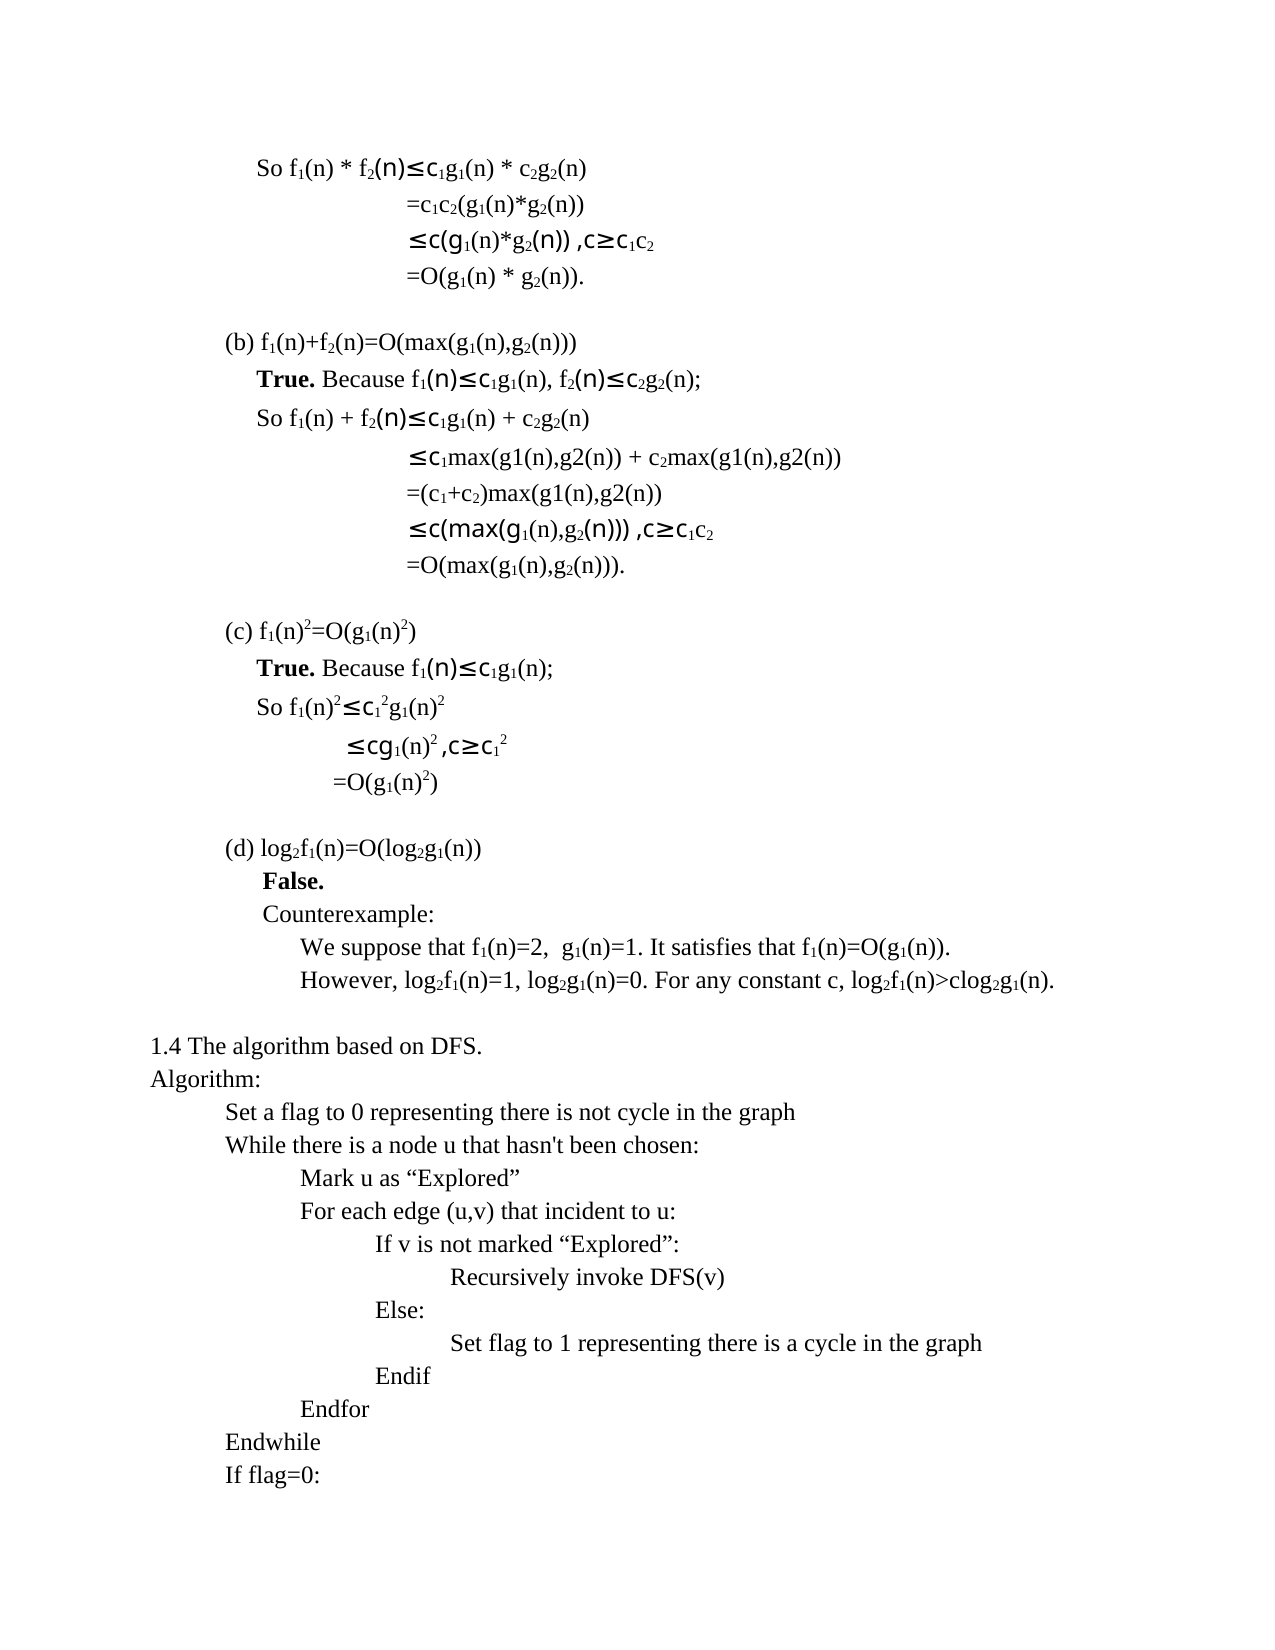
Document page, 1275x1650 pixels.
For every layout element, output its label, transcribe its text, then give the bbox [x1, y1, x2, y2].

text 1.4 The algorithm based on DFS. [150, 1031, 1125, 1059]
text So f1(n) + f2(n)≤c1g1(n) + c2g2(n) [150, 399, 1125, 434]
text =O(g1(n)2) [150, 767, 1125, 795]
text (d) log2f1(n)=O(log2g1(n)) [150, 833, 1125, 861]
text However, log2f1(n)=1, log2g1(n)=0. For any constant c, log2f1(n)>clog2g1(n). [225, 965, 1125, 993]
text False. [150, 866, 1125, 894]
text True. Because f1(n)≤c1g1(n); [150, 649, 1125, 683]
text We suppose that f1(n)=2, g1(n)=1. It satisfies that f1(n)=O(g1(n)). [225, 932, 1125, 961]
text Endwhile [150, 1427, 1125, 1456]
text If v is not marked “Explored”: [150, 1229, 1125, 1258]
text (c) f1(n)2=O(g1(n)2) [150, 616, 1125, 645]
text Set flag to 1 representing there is a cycle in the graph [150, 1328, 1125, 1357]
text Mark u as “Explored” [150, 1163, 1125, 1192]
text =O(g1(n) * g2(n)). [300, 261, 1125, 290]
text Set a flag to 0 representing there is not cycle in the graph [150, 1097, 1125, 1126]
text Recursively invoke DFS(v) [150, 1262, 1125, 1291]
text ≤cg1(n)2 ,c≥c12 [150, 727, 1125, 762]
text Counterexample: [225, 899, 1125, 927]
text True. Because f1(n)≤c1g1(n), f2(n)≤c2g2(n); [150, 360, 1125, 394]
text For each edge (u,v) that incident to u: [150, 1196, 1125, 1225]
text ≤c(g1(n)*g2(n)) ,c≥c1c2 [300, 222, 1125, 256]
text ≤c1max(g1(n),g2(n)) + c2max(g1(n),g2(n)) [150, 439, 1125, 473]
text =O(max(g1(n),g2(n))). [150, 550, 1125, 579]
text ≤c(max(g1(n),g2(n))) ,c≥c1c2 [150, 511, 1125, 545]
text So f1(n)2≤c12g1(n)2 [150, 688, 1125, 722]
text =c1c2(g1(n)*g2(n)) [300, 189, 1125, 218]
text Endif [150, 1361, 1125, 1390]
text So f1(n) * f2(n)≤c1g1(n) * c2g2(n) [225, 150, 1125, 184]
text If flag=0: [150, 1460, 1125, 1489]
text Algorithm: [150, 1064, 1125, 1093]
text While there is a node u that hasn't been chosen: [150, 1130, 1125, 1159]
text Endfor [150, 1394, 1125, 1423]
text (b) f1(n)+f2(n)=O(max(g1(n),g2(n))) [150, 327, 1125, 356]
text Else: [150, 1295, 1125, 1324]
text =(c1+c2)max(g1(n),g2(n)) [150, 478, 1125, 507]
